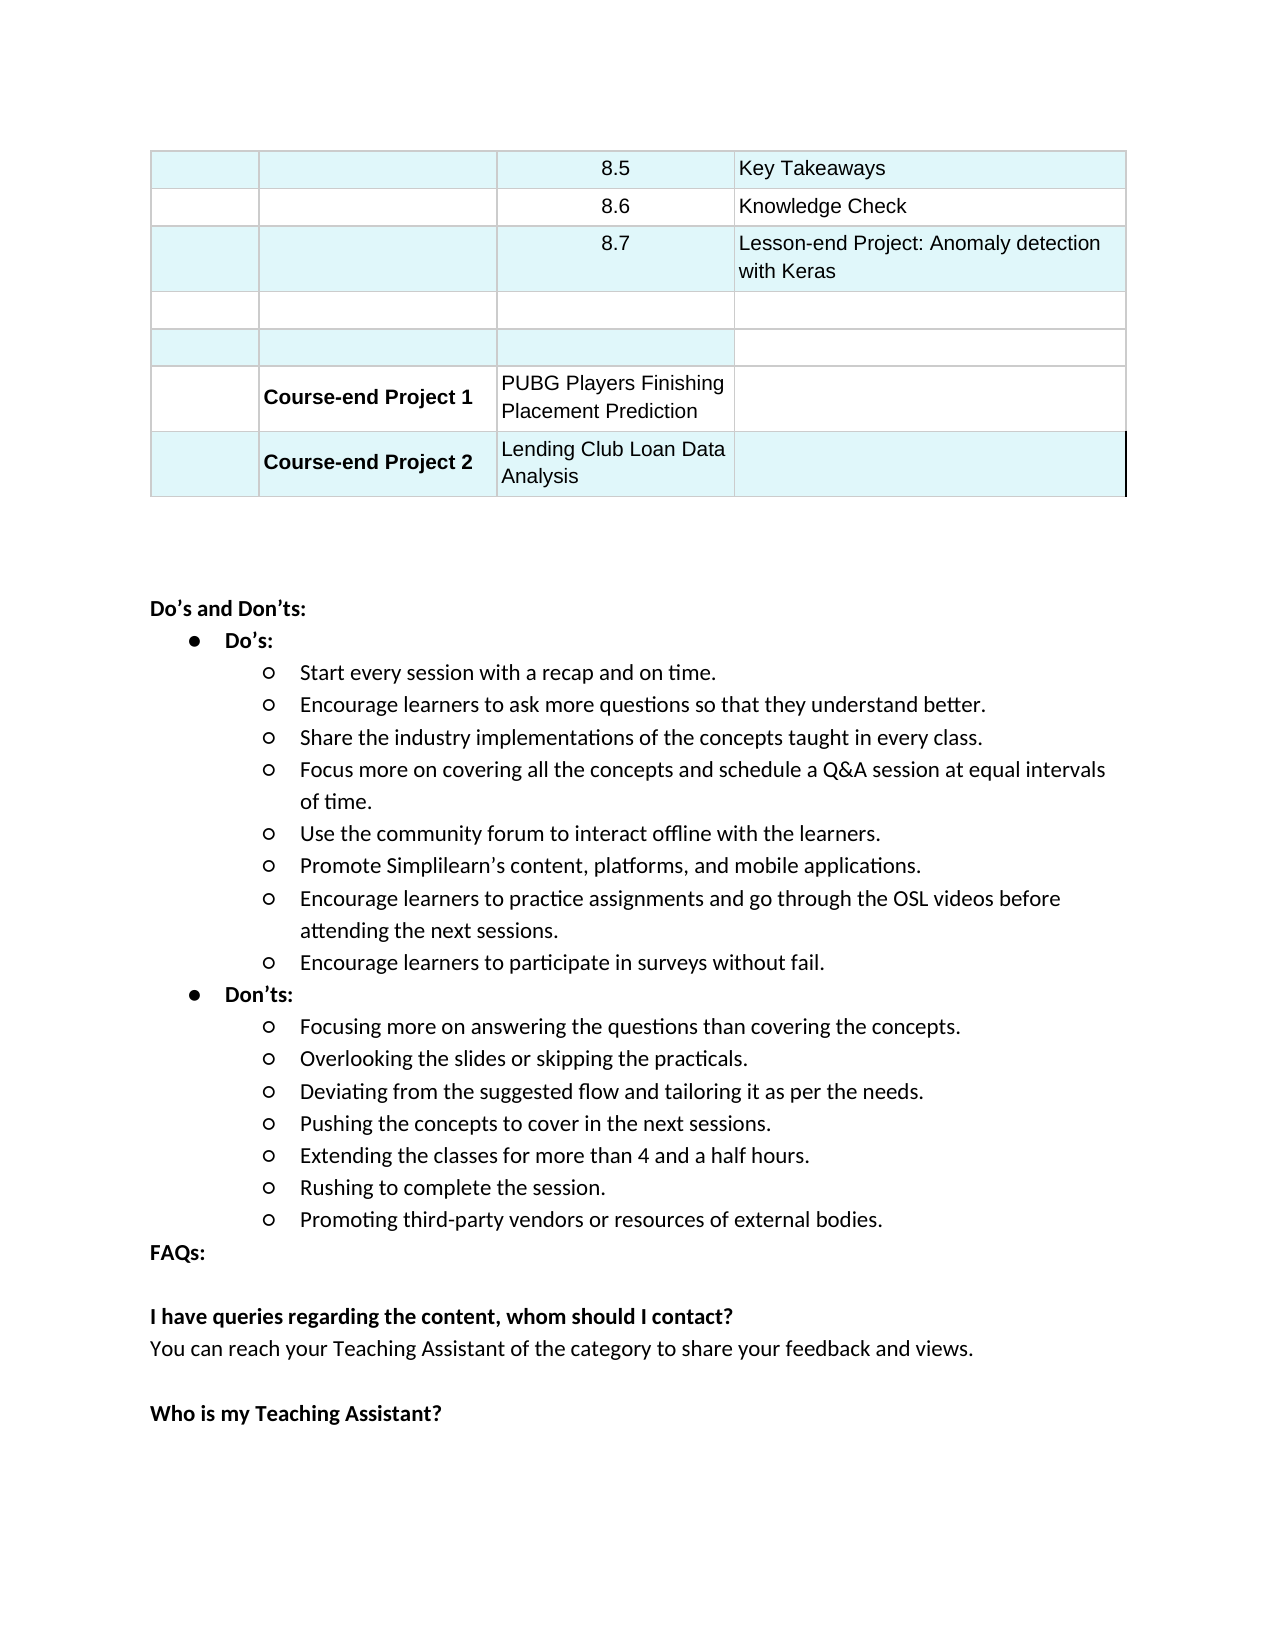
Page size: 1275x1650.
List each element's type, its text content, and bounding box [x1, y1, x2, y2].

list Do’s: [187, 626, 1125, 654]
table_cell Course-end Project 1 [260, 367, 496, 431]
table_cell [152, 330, 258, 365]
table_cell Course-end Project 2 [260, 432, 496, 496]
table_cell [152, 227, 258, 291]
list Promote Simplilearn’s content, platforms, and mobile applications. [262, 851, 1125, 879]
table_cell [260, 227, 496, 291]
table_cell [152, 292, 258, 328]
table_cell [735, 367, 1125, 431]
list Focus more on covering all the concepts and schedule a Q&A session at equal intervals of time. [262, 755, 1125, 815]
table_cell 8.6 [498, 189, 734, 225]
list Start every session with a recap and on time. [262, 658, 1125, 686]
table_cell [260, 152, 496, 188]
table_cell [498, 292, 734, 328]
table_cell PUBG Players Finishing Placement Prediction [498, 367, 734, 431]
list Promoting third-party vendors or resources of external bodies. [262, 1206, 1125, 1233]
table_cell Lending Club Loan Data Analysis [498, 432, 734, 496]
table_cell Key Takeaways [735, 152, 1125, 188]
table_cell [152, 189, 258, 225]
list Overlooking the slides or skipping the practicals. [262, 1044, 1125, 1073]
text FAQs: [150, 1238, 1125, 1266]
list Encourage learners to ask more questions so that they understand better. [262, 691, 1125, 718]
table_cell 8.7 [498, 227, 734, 291]
table_cell [735, 292, 1125, 328]
table_cell [498, 330, 734, 365]
table_cell [260, 292, 496, 328]
list Encourage learners to practice assignments and go through the OSL videos before attending the next sessions. [262, 884, 1125, 944]
list Rushing to complete the session. [262, 1173, 1125, 1201]
list Use the community forum to interact offline with the learners. [262, 819, 1125, 847]
text I have queries regarding the content, whom should I contact? [150, 1302, 1125, 1330]
list Don’ts: [187, 980, 1125, 1008]
table_cell [152, 367, 258, 431]
list Extending the classes for more than 4 and a half hours. [262, 1141, 1125, 1169]
table_cell Knowledge Check [735, 189, 1125, 225]
list Focusing more on answering the questions than covering the concepts. [262, 1012, 1125, 1040]
text Do’s and Don’ts: [150, 594, 1125, 622]
table_cell [735, 330, 1125, 365]
list Pushing the concepts to cover in the next sessions. [262, 1109, 1125, 1137]
table_cell [260, 330, 496, 365]
table_cell Lesson-end Project: Anomaly detection with Keras [735, 227, 1125, 291]
text You can reach your Teaching Assistant of the category to share your feedback and views. [150, 1334, 1125, 1362]
list Share the industry implementations of the concepts taught in every class. [262, 723, 1125, 751]
text Who is my Teaching Assistant? [150, 1399, 1125, 1427]
table_cell [735, 432, 1125, 496]
table_cell [260, 189, 496, 225]
table_cell [152, 152, 258, 188]
table_cell 8.5 [498, 152, 734, 188]
list Encourage learners to participate in surveys without fail. [262, 948, 1125, 976]
list Deviating from the suggested flow and tailoring it as per the needs. [262, 1077, 1125, 1105]
table_cell [152, 432, 258, 496]
